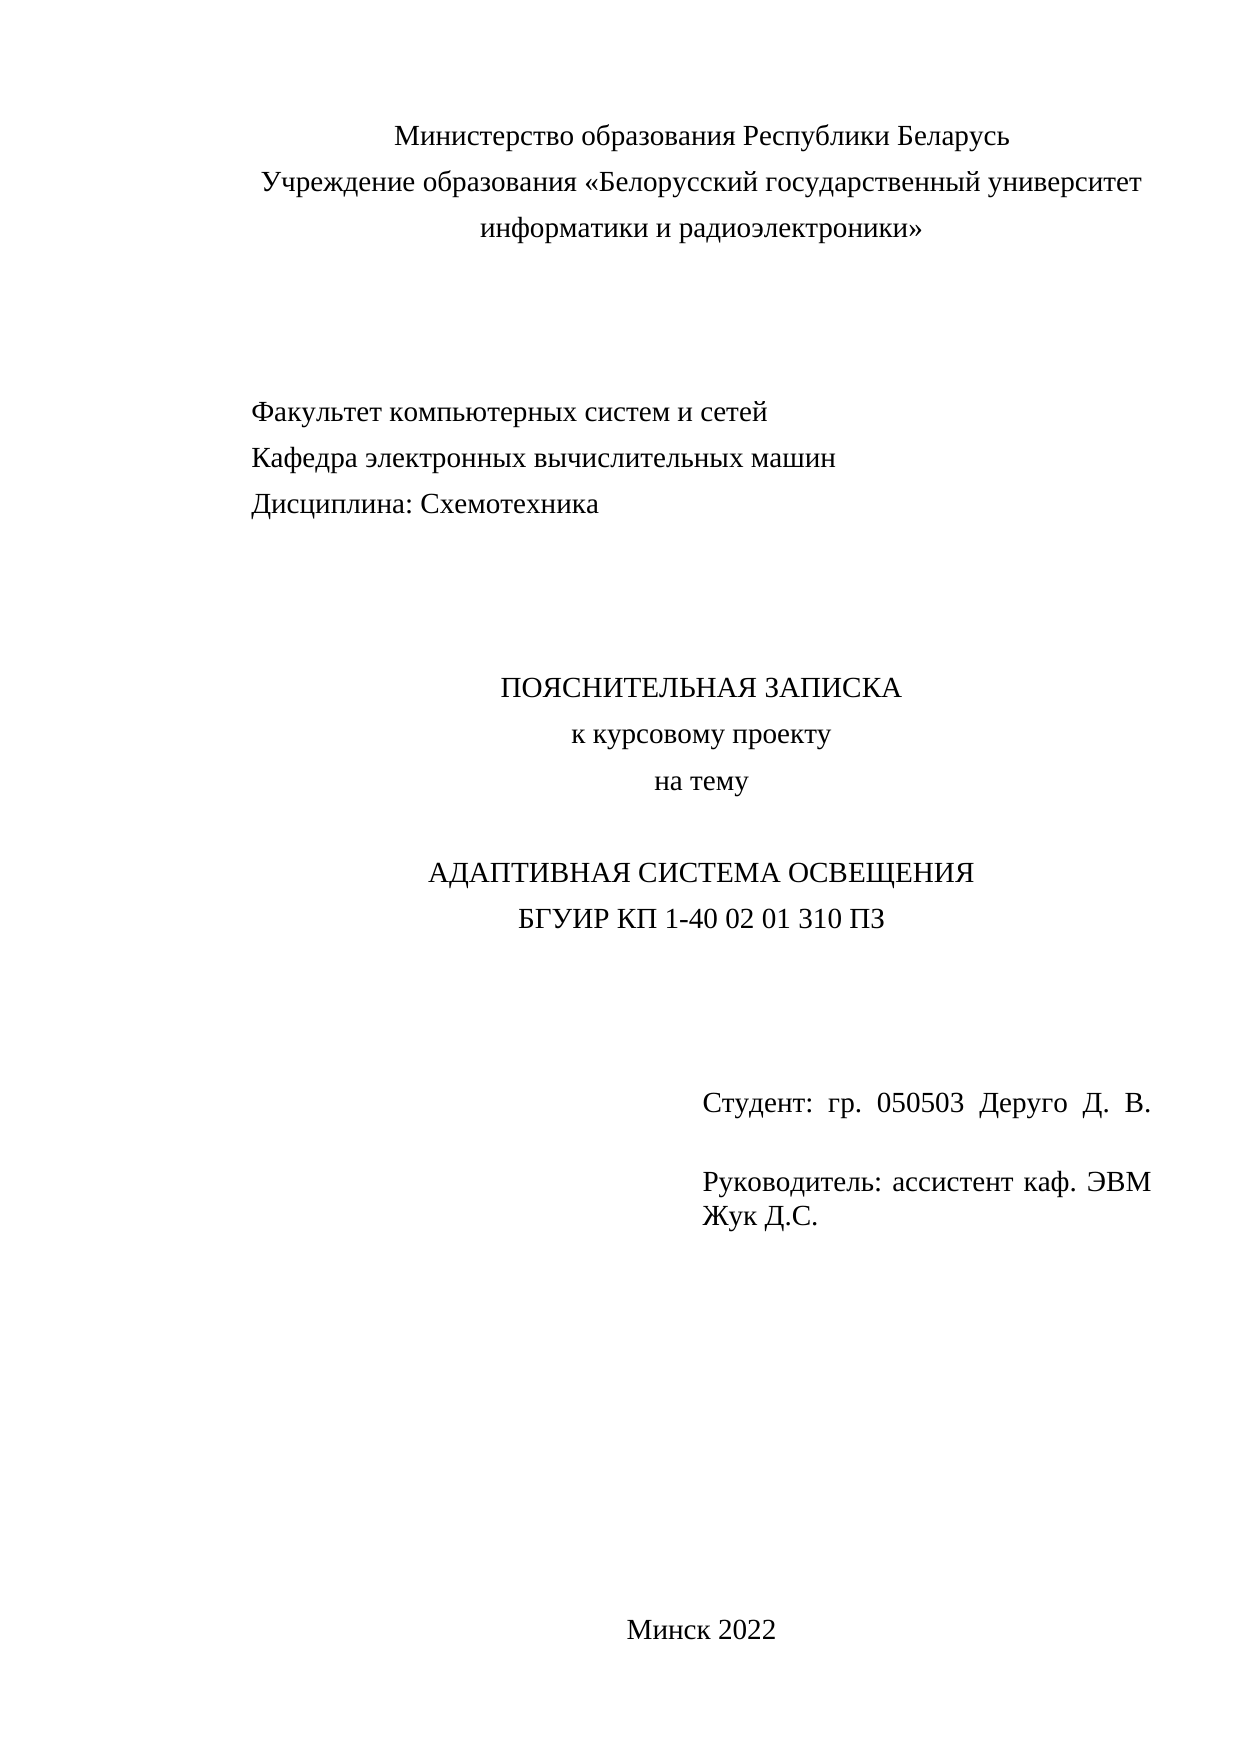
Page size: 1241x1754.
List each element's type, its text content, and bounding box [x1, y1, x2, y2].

text АДАПТИВНАЯ СИСТЕМА ОСВЕЩЕНИЯ [177, 855, 1152, 888]
text Министерство образования Республики Беларусь [177, 118, 1152, 152]
text ПОЯСНИТЕЛЬНАЯ ЗАПИСКА [177, 671, 1152, 704]
text Дисциплина: Схемотехника [177, 486, 1152, 520]
text Факультет компьютерных систем и сетей [177, 394, 1152, 428]
text Минск 2022 [177, 1612, 1152, 1646]
text БГУИР КП 1-40 02 01 310 ПЗ [177, 901, 1152, 934]
text Студент: гр. 050503 Деруго Д. В. [702, 1085, 1152, 1152]
text Руководитель: ассистент каф. ЭВМ Жук Д.С. [702, 1164, 1152, 1232]
text к курсовому проекту [177, 717, 1152, 750]
text информатики и радиоэлектроники» [177, 210, 1152, 244]
text на тему [177, 763, 1152, 796]
text Учреждение образования «Белорусский государственный университет [177, 164, 1152, 198]
text Кафедра электронных вычислительных машин [177, 440, 1152, 474]
